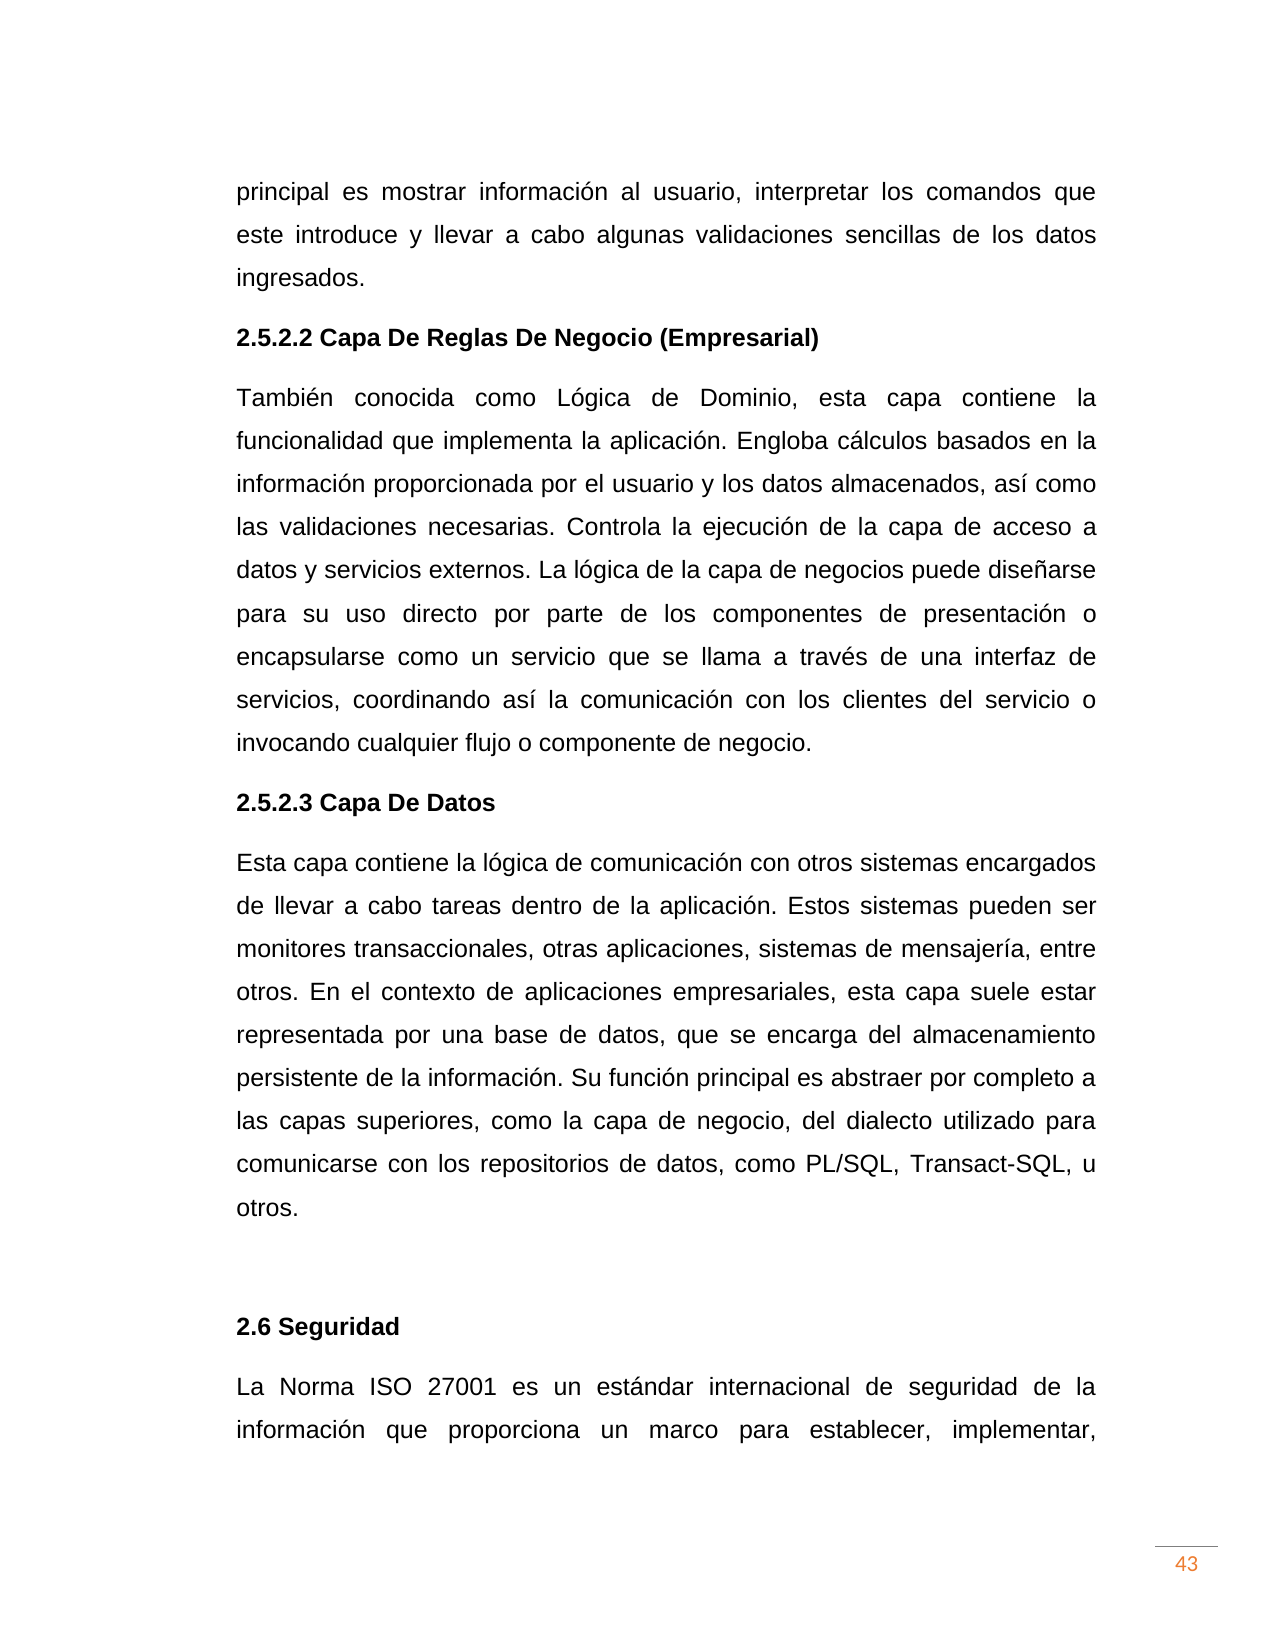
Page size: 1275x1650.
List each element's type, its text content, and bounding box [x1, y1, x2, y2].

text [236, 177, 1098, 292]
text Esta capa contiene la lógica de comunicación con otros sistemas encargados de llevar a cabo tareas dentro de la aplicación. Estos sistemas pueden ser monitores transaccionales, otras aplicaciones, sistemas de mensajería, entre otros. En el contexto de aplicaciones empresariales, esta capa suele estar representada por una base de datos, que se encarga del almacenamiento persistente de la información. Su función principal es abstraer por completo a las capas superiores, como la capa de negocio, del dialecto utilizado para comunicarse con los repositorios de datos, como PL/SQL, Transact-SQL, u otros. [236, 848, 1098, 1221]
text 2.5.2.2 Capa De Reglas De Negocio (Empresarial) [236, 323, 1098, 352]
text 2.6 Seguridad [236, 1312, 1098, 1341]
text También conocida como Lógica de Dominio, esta capa contiene la funcionalidad que implementa la aplicación. Engloba cálculos basados en la información proporcionada por el usuario y los datos almacenados, así como las validaciones necesarias. Controla la ejecución de la capa de acceso a datos y servicios externos. La lógica de la capa de negocios puede diseñarse para su uso directo por parte de los componentes de presentación o encapsularse como un servicio que se llama a través de una interfaz de servicios, coordinando así la comunicación con los clientes del servicio o invocando cualquier flujo o componente de negocio. [236, 383, 1098, 757]
text 2.5.2.3 Capa De Datos [236, 788, 1098, 817]
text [236, 1372, 1098, 1444]
